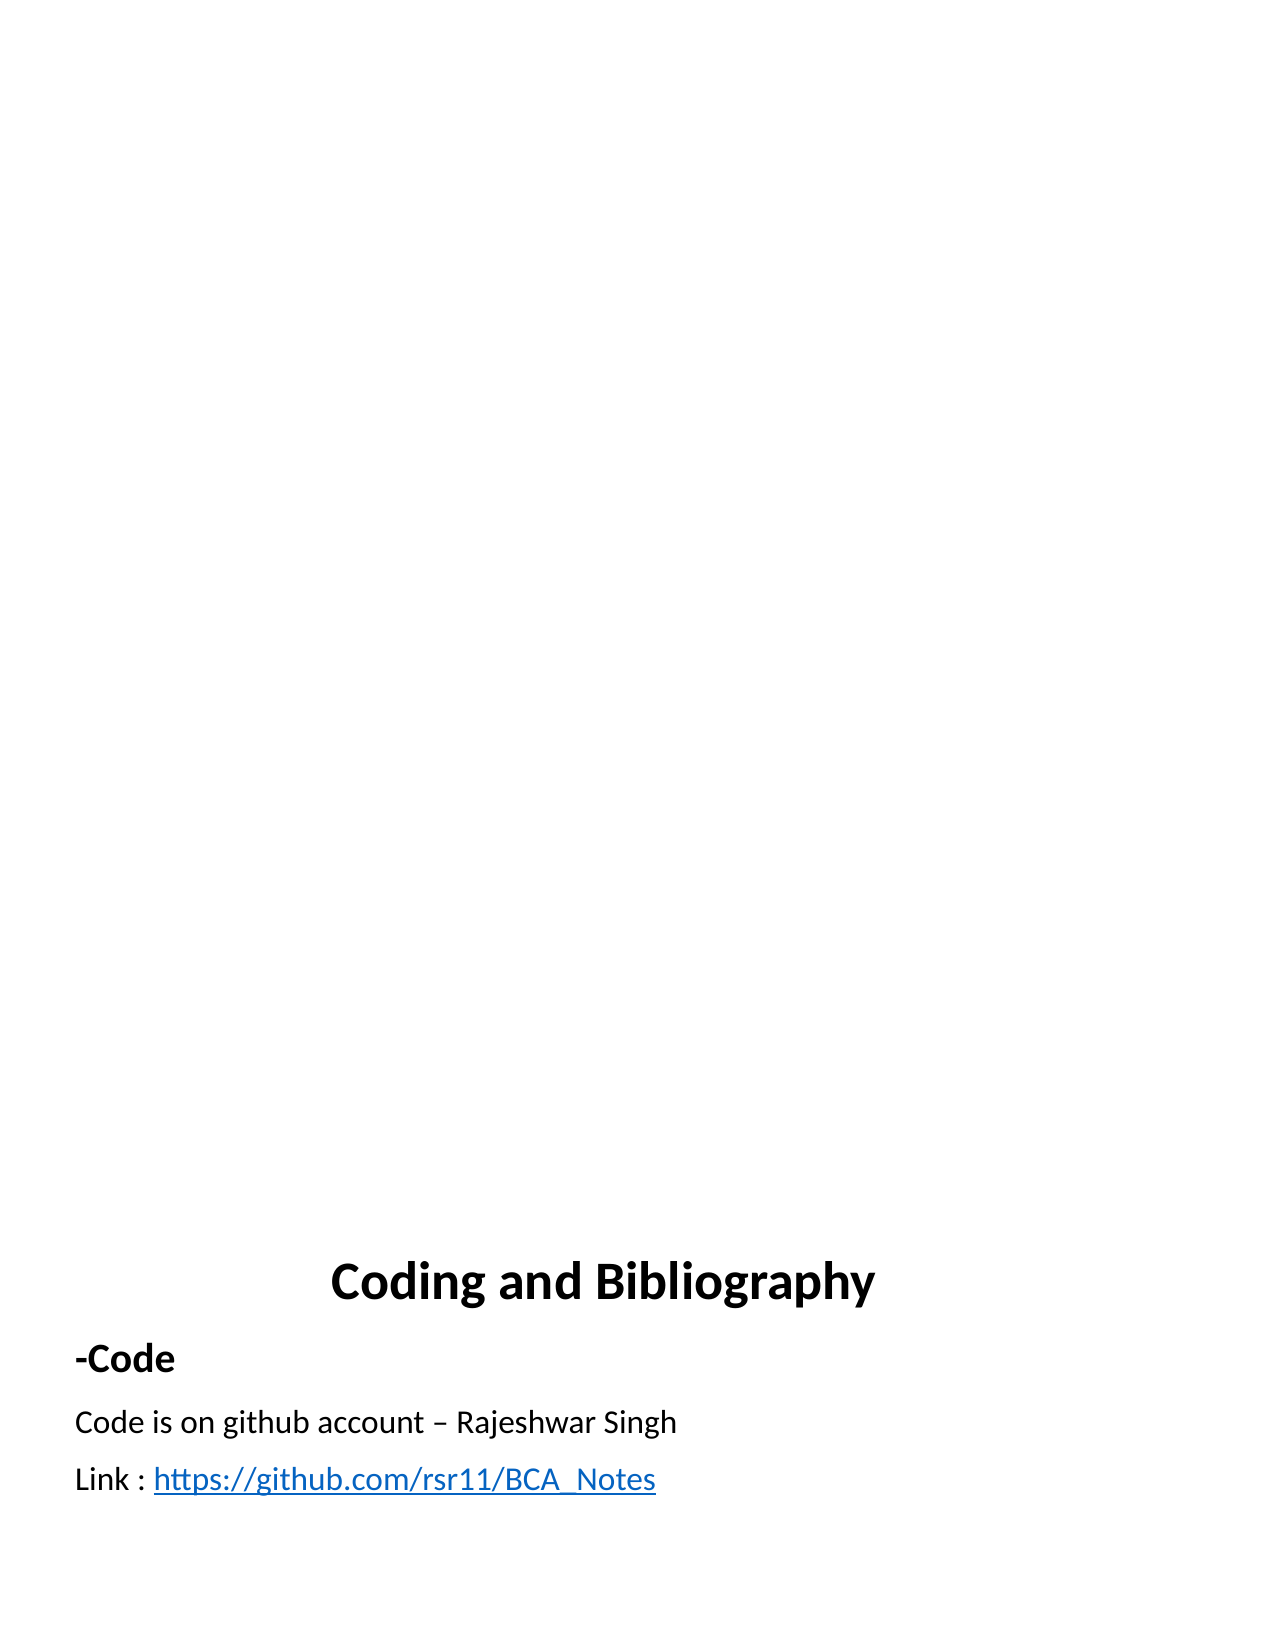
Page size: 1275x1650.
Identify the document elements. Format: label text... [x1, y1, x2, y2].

text -Code [75, 1332, 1200, 1383]
text Coding and Bibliography [75, 1247, 1200, 1313]
text Link : https://github.com/rsr11/BCA_Notes [75, 1458, 1200, 1499]
text Code is on github account – Rajeshwar Singh [75, 1401, 1200, 1441]
